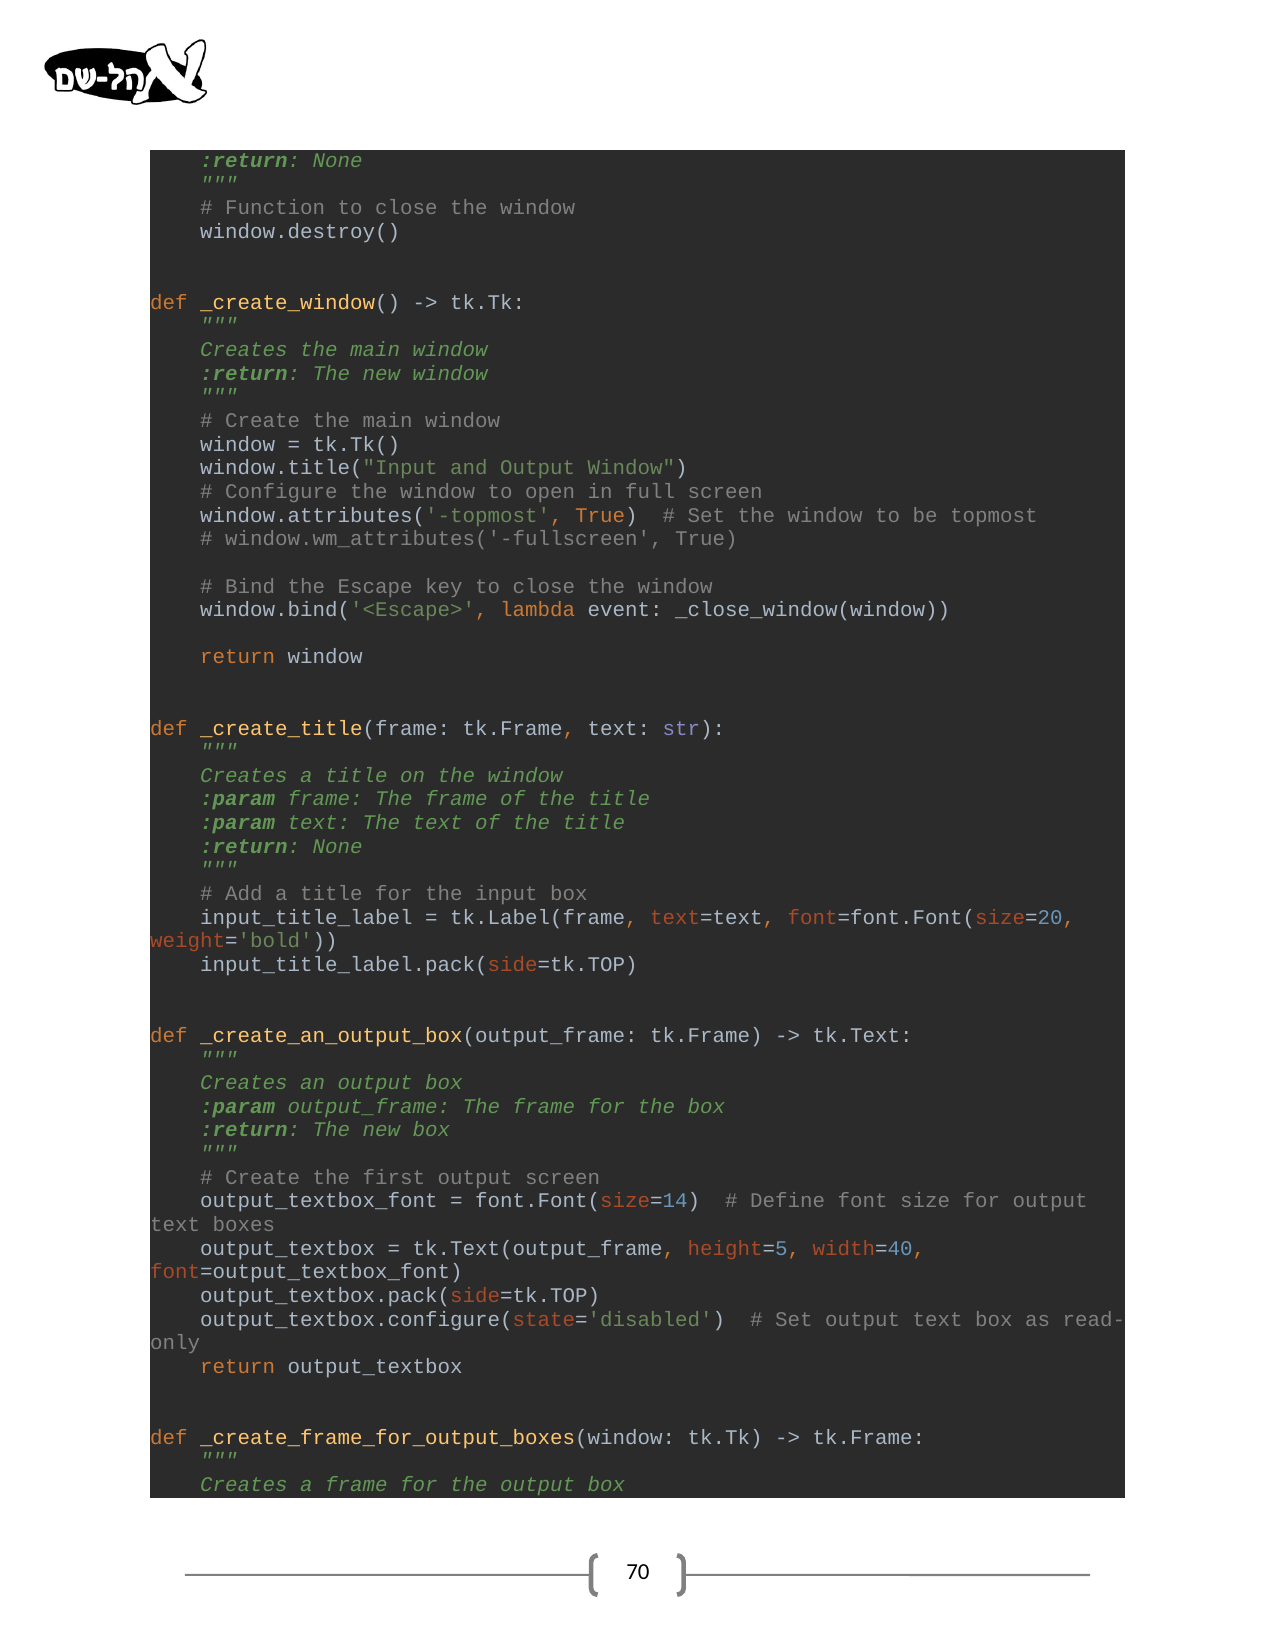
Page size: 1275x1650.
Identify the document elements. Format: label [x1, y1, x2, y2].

text [150, 150, 1125, 1498]
picture [36, 30, 215, 112]
